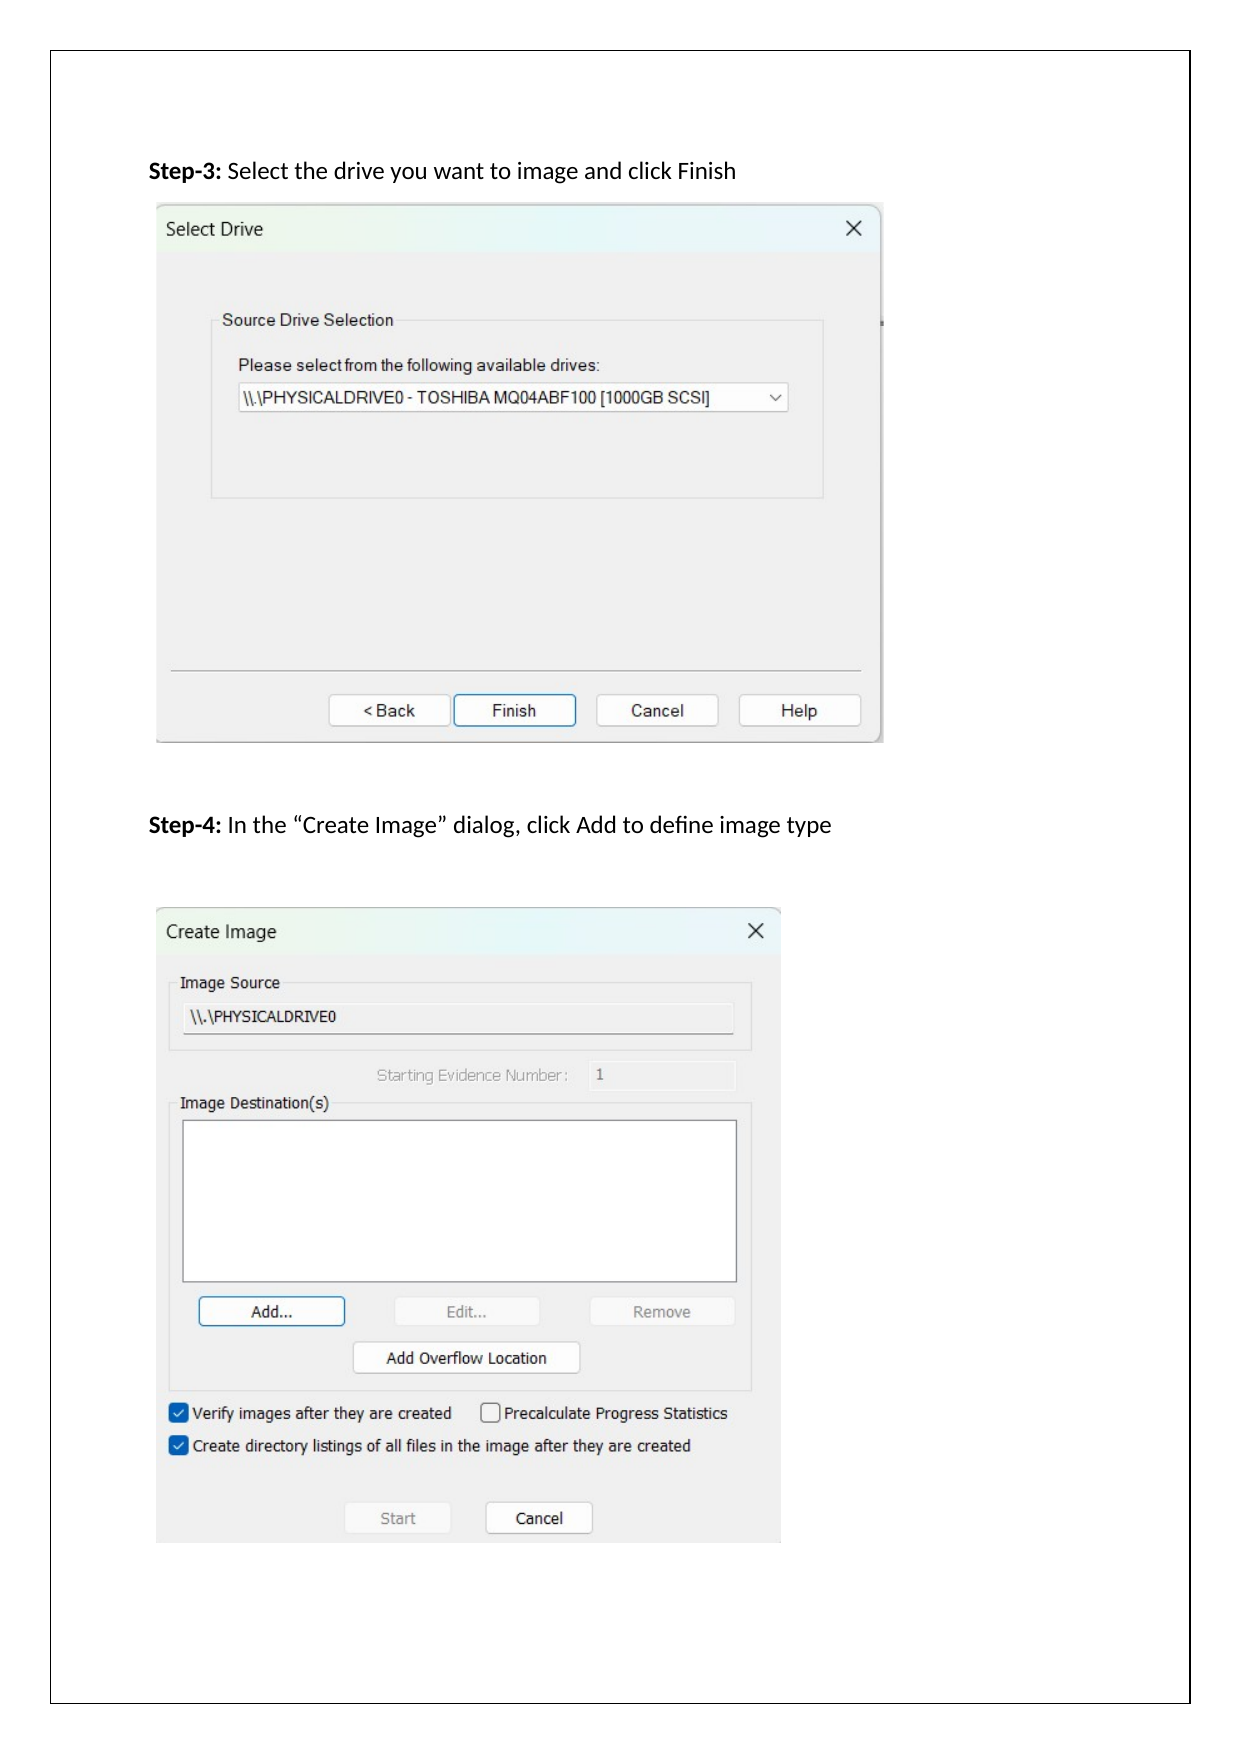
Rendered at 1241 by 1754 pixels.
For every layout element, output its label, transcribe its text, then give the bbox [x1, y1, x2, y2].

text Step-3: Select the drive you want to image and click Finish [148, 155, 1093, 186]
picture [156, 907, 781, 1543]
text Step-4: In the “Create Image” dialog, click Add to define image type [148, 809, 1093, 839]
picture [156, 202, 884, 743]
